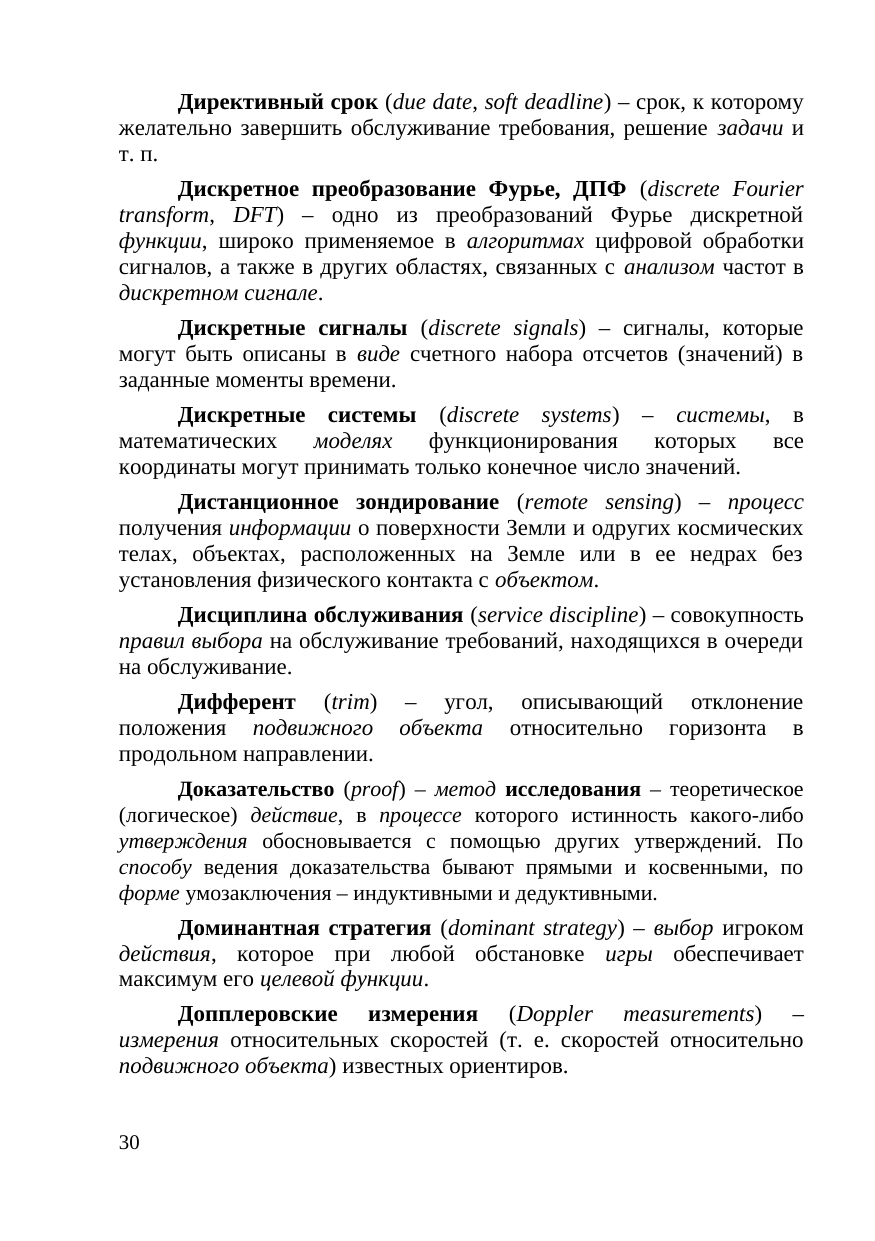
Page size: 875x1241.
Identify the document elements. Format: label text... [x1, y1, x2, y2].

text Дискретные сигналы (discrete signals) – сигналы, которые могут быть описаны в виде счетного набора отсчетов (значений) в заданные моменты времени. [119, 315, 804, 392]
text Доминантная стратегия (dominant strategy) – выбор игроком действия, которое при любой обстановке игры обеспечивает максимум его целевой функции. [119, 914, 804, 992]
text Доказательство (proof) – метод исследования – теоретическое (логическое) действие, в процессе которого истинность какого-либо утверждения обосновывается с помощью других утверждений. По способу ведения доказательства бывают прямыми и косвенными, по форме умозаключения – индуктивными и дедуктивными. [119, 776, 804, 905]
text Директивный срок (due date, soft deadline) – срок, к которому желательно завершить обслуживание требования, решение задачи и т. п. [119, 89, 804, 166]
text Дискретное преобразование Фурье, ДПФ (discrete Fourier transform, DFT) – одно из преобразований Фурье дискретной функции, широко применяемое в алгоритмах цифровой обработки сигналов, а также в других областях, связанных с анализом частот в дискретном сигнале. [119, 176, 804, 305]
text Дисциплина обслуживания (service discipline) – совокупность правил выбора на обслуживание требований, находящихся в очереди на обслуживание. [119, 602, 804, 679]
text Допплеровские измерения (Doppler measurements) – измерения относительных скоростей (т. е. скоростей относительно подвижного объекта) известных ориентиров. [119, 1001, 804, 1079]
text Дифферент (trim) – угол, описывающий отклонение положения подвижного объекта относительно горизонта в продольном направлении. [119, 689, 804, 767]
text Дискретные системы (discrete systems) – системы, в математических моделях функционирования которых все координаты могут принимать только конечное число значений. [119, 402, 804, 479]
text 30 [119, 1130, 804, 1154]
text Дистанционное зондирование (remote sensing) – процесс получения информации о поверхности Земли и одругих космических телах, объектах, расположенных на Земле или в ее недрах без установления физического контакта с объектом. [119, 489, 804, 592]
